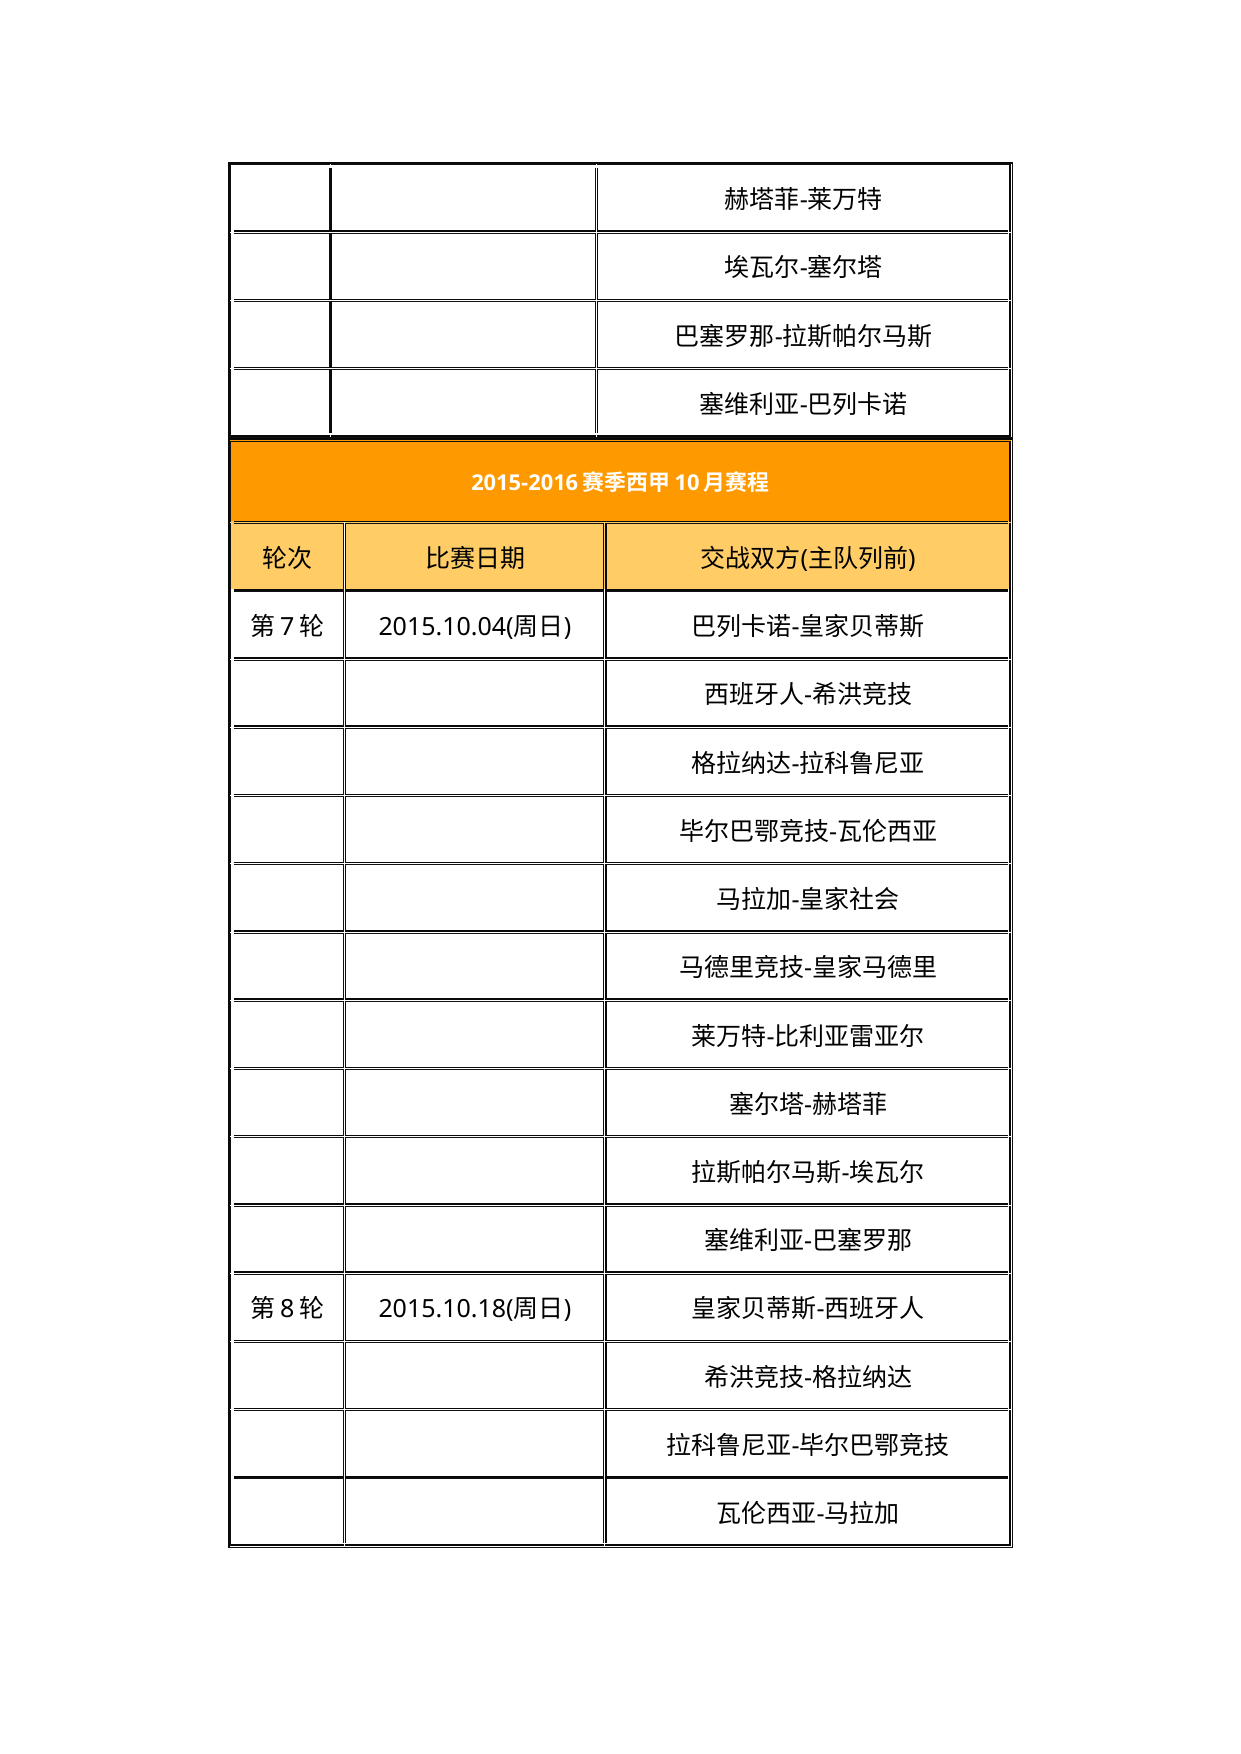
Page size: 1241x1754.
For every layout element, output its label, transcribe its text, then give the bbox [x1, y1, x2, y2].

table_cell [346, 797, 603, 862]
table_cell 莱万特-比利亚雷亚尔 [607, 998, 1010, 1067]
table_cell [346, 661, 603, 725]
table_cell 比赛日期 [346, 524, 603, 589]
table_cell 拉科鲁尼亚-毕尔巴鄂竞技 [605, 1408, 1011, 1476]
table_cell 埃瓦尔-塞尔塔 [598, 230, 1010, 298]
table_cell [346, 729, 603, 794]
table_cell [230, 1408, 344, 1476]
table_cell [231, 230, 329, 298]
table_cell 皇家贝蒂斯-西班牙人 [607, 1271, 1010, 1339]
table_cell [346, 1002, 603, 1067]
table_cell 2015.10.18(周日) [346, 1275, 603, 1339]
table_cell [346, 1343, 603, 1408]
table_cell 马拉加-皇家社会 [605, 862, 1011, 930]
table_cell [346, 1207, 603, 1271]
table_cell [346, 1411, 603, 1476]
table_cell 格拉纳达-拉科鲁尼亚 [607, 725, 1010, 794]
table_cell 轮次 [230, 521, 344, 589]
table_cell 西班牙人-希洪竞技 [607, 657, 1010, 725]
table_cell [230, 1135, 344, 1203]
table_cell [345, 1476, 605, 1544]
table_cell [346, 1070, 603, 1135]
table_cell [346, 865, 603, 930]
table_cell [231, 165, 330, 230]
table_cell [231, 725, 343, 794]
table_cell [330, 370, 596, 435]
table_cell [230, 1067, 344, 1135]
table_cell [231, 1476, 344, 1544]
table_cell [230, 367, 330, 435]
table_cell 第8轮 [231, 1271, 343, 1339]
table_cell 巴塞罗那-拉斯帕尔马斯 [598, 299, 1010, 367]
table_cell [231, 998, 343, 1067]
table_cell [346, 934, 603, 998]
table_cell [231, 657, 343, 725]
table_cell 瓦伦西亚-马拉加 [605, 1476, 1009, 1544]
table_cell 希洪竞技-格拉纳达 [607, 1340, 1010, 1408]
table_cell [332, 302, 595, 367]
table_cell 马德里竞技-皇家马德里 [607, 930, 1010, 998]
table_cell 2015.10.04(周日) [346, 592, 603, 657]
table_cell [231, 299, 329, 367]
table_cell 第7轮 [231, 589, 343, 657]
table_cell [231, 930, 343, 998]
table_cell [330, 165, 596, 230]
table_header 2015-2016赛季西甲10月赛程 [231, 442, 1009, 521]
table_cell 塞尔塔-赫塔菲 [605, 1067, 1011, 1135]
table_cell 巴列卡诺-皇家贝蒂斯 [607, 589, 1009, 657]
table_cell [346, 1138, 603, 1203]
table_cell [231, 1203, 343, 1271]
table_cell 塞维利亚-巴列卡诺 [596, 367, 1011, 435]
table_cell [230, 794, 344, 862]
table_cell 拉斯帕尔马斯-埃瓦尔 [605, 1135, 1011, 1203]
table_cell 塞维利亚-巴塞罗那 [607, 1203, 1010, 1271]
table_cell [230, 862, 344, 930]
table_cell [231, 1340, 343, 1408]
table_cell 赫塔菲-莱万特 [596, 165, 1009, 230]
table_cell [332, 234, 595, 298]
table_cell 毕尔巴鄂竞技-瓦伦西亚 [605, 794, 1011, 862]
table_cell 交战双方(主队列前) [605, 521, 1011, 589]
